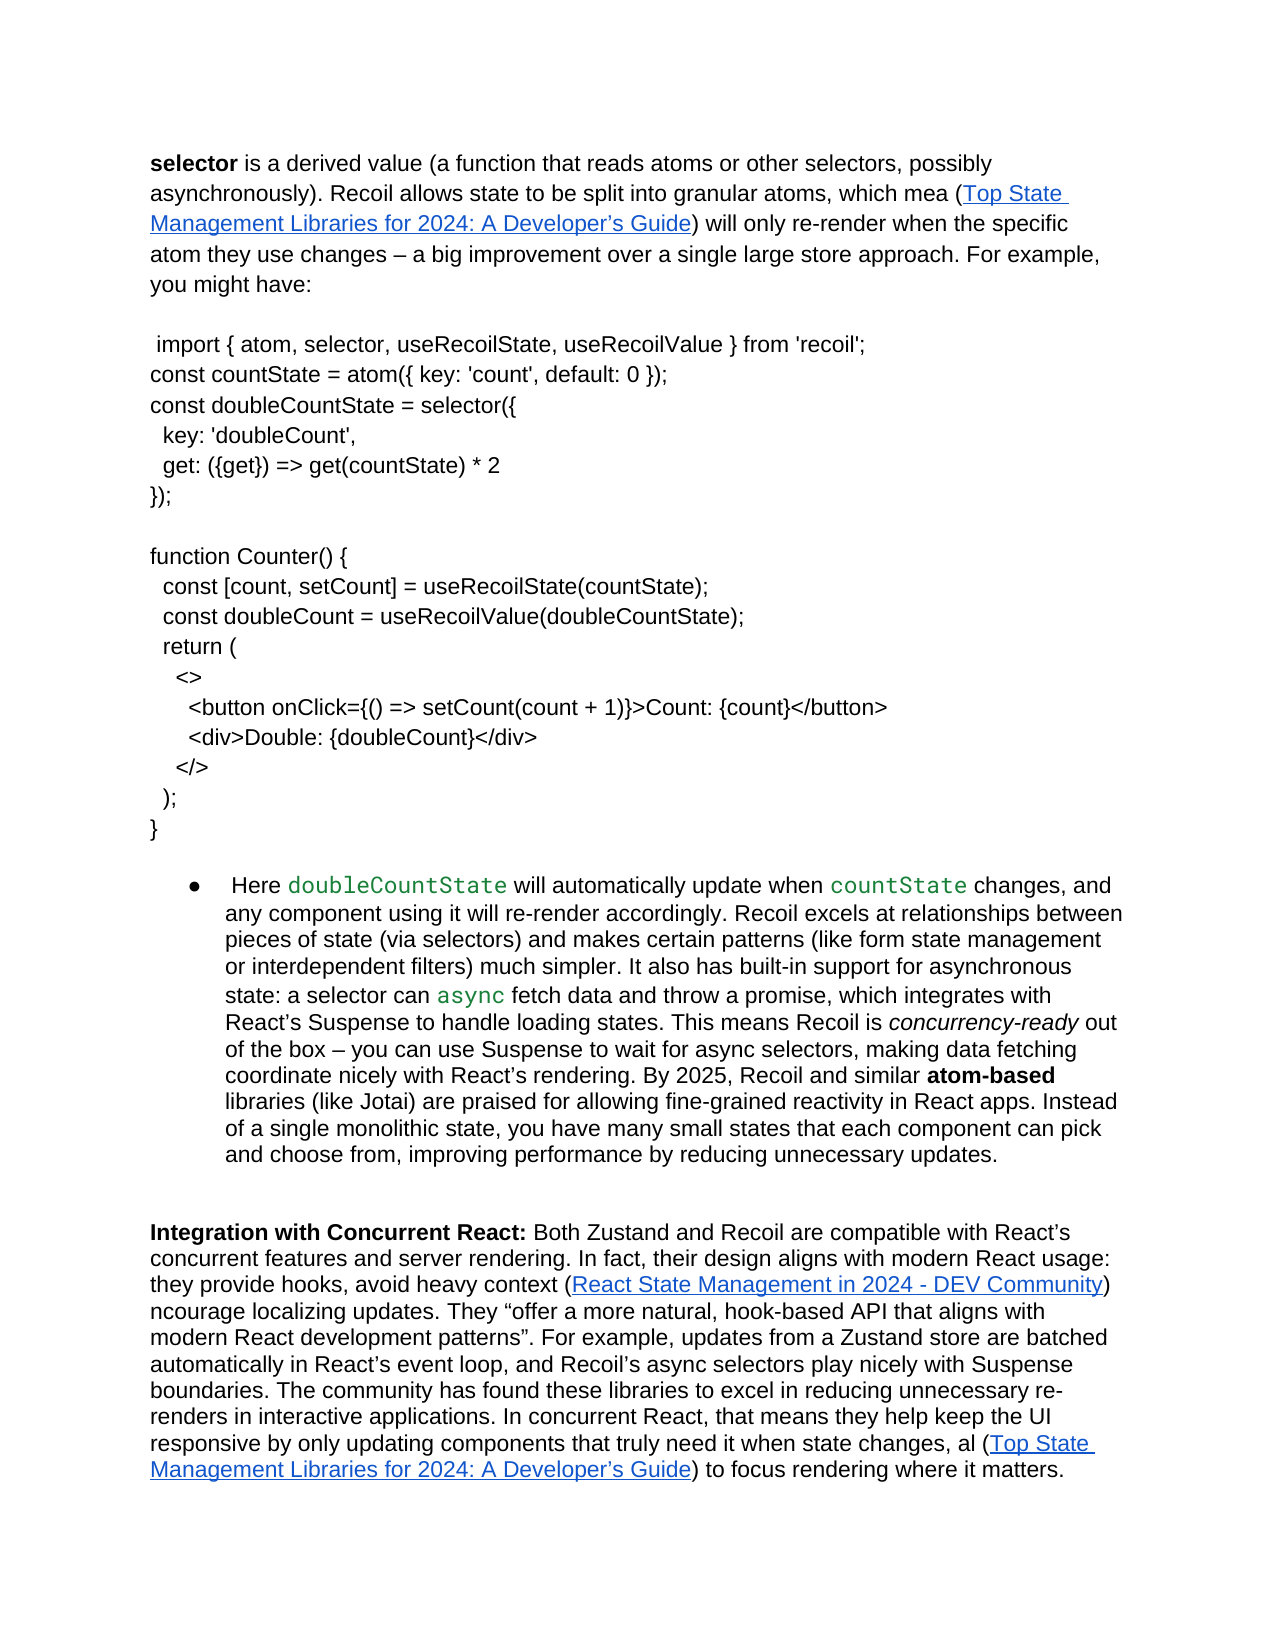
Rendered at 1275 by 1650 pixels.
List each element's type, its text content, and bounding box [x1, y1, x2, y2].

text Integration with Concurrent React: Both Zustand and Recoil are compatible with React’s concurrent features and server rendering. In fact, their design aligns with modern React usage: they provide hooks, avoid heavy context (React State Management in 2024 - DEV Community) ncourage localizing updates. They “offer a more natural, hook-based API that aligns with modern React development patterns”. For example, updates from a Zustand store are batched automatically in React’s event loop, and Recoil’s async selectors play nicely with Suspense boundaries. The community has found these libraries to excel in reducing unnecessary re-renders in interactive applications. In concurrent React, that means they help keep the UI responsive by only updating components that truly need it when state changes, al (Top State Management Libraries for 2024: A Developer’s Guide) to focus rendering where it matters. [150, 1219, 1125, 1482]
text get: ({get}) => get(countState) * 2 [150, 452, 1125, 478]
list Here doubleCountState will automatically update when countState changes, and any component using it will re-render accordingly. Recoil excels at relationships between pieces of state (via selectors) and makes certain patterns (like form state management or interdependent filters) much simpler. It also has built-in support for asynchronous state: a selector can async fetch data and throw a promise, which integrates with React’s Suspense to handle loading states. This means Recoil is concurrency-ready out of the box – you can use Suspense to wait for async selectors, making data fetching coordinate nicely with React’s rendering. By 2025, Recoil and similar atom-based libraries (like Jotai) are praised for allowing fine-grained reactivity in React apps. Instead of a single monolithic state, you have many small states that each component can pick and choose from, improving performance by reducing unnecessary updates. [187, 870, 1125, 1194]
text const [count, setCount] = useRecoilState(countState); [150, 573, 1125, 599]
text const doubleCountState = selector({ [150, 392, 1125, 418]
text }); [150, 482, 1125, 509]
text ); [150, 784, 1125, 811]
text key: 'doubleCount', [150, 422, 1125, 448]
text const countState = atom({ key: 'count', default: 0 }); [150, 361, 1125, 388]
text } [150, 814, 1125, 841]
text <> [150, 663, 1125, 690]
text </> [150, 754, 1125, 781]
text <button onClick={() => setCount(count + 1)}>Count: {count}</button> [150, 694, 1125, 720]
text function Counter() { [150, 543, 1125, 569]
text <div>Double: {doubleCount}</div> [150, 724, 1125, 750]
text return ( [150, 633, 1125, 660]
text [150, 150, 1125, 358]
text const doubleCount = useRecoilValue(doubleCountState); [150, 603, 1125, 629]
